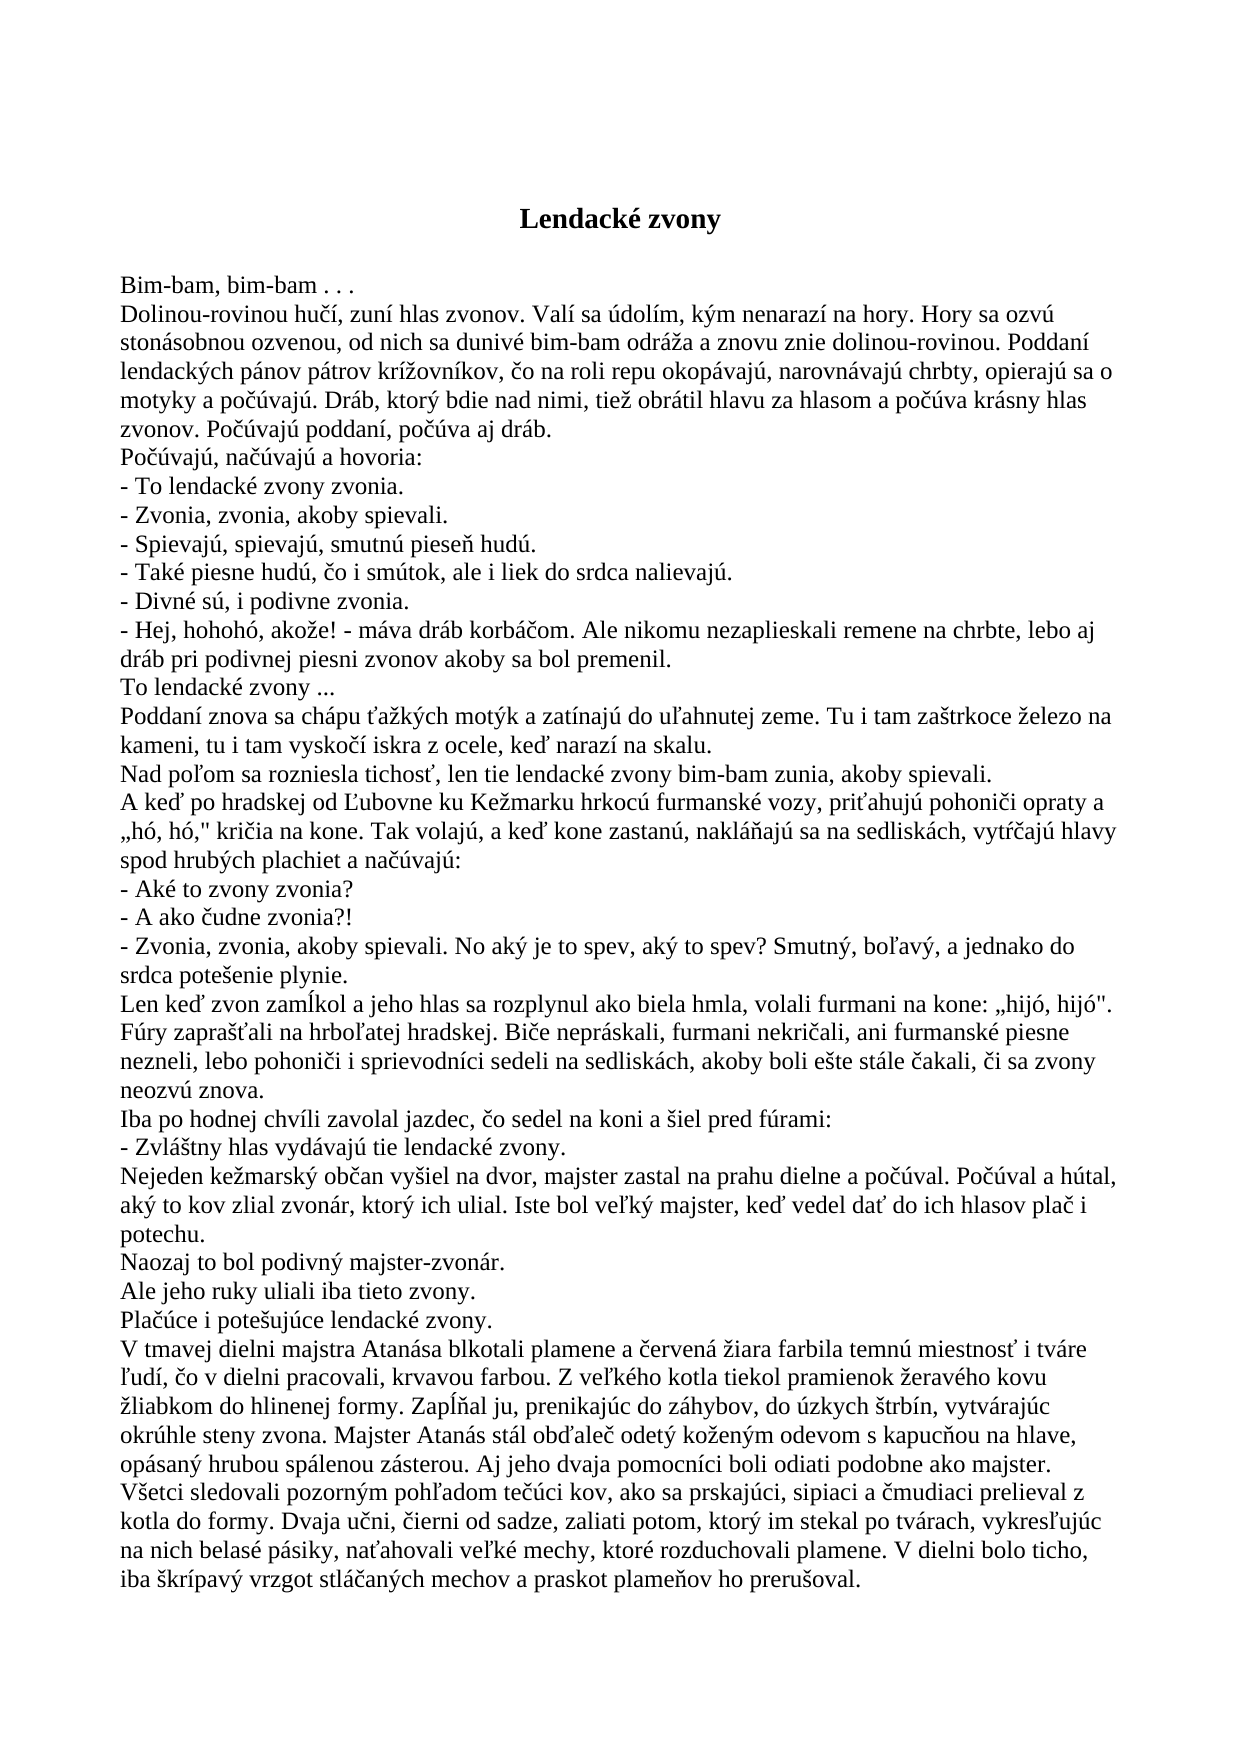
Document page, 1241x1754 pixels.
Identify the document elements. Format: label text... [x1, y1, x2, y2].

text - Aké to zvony zvonia? [120, 874, 1120, 902]
text Počúvajú, načúvajú a hovoria: [120, 442, 1120, 471]
text - Také piesne hudú, čo i smútok, ale i liek do srdca nalievajú. [120, 557, 1120, 586]
text Len keď zvon zamĺkol a jeho hlas sa rozplynul ako biela hmla, volali furmani na kone: „hijó, hijó". Fúry zaprašťali na hrboľatej hradskej. Biče nepráskali, furmani nekričali, ani furmanské piesne nezneli, lebo pohoniči i sprievodníci sedeli na sedliskách, akoby boli ešte stále čakali, či sa zvony neozvú znova. [120, 989, 1120, 1104]
text Plačúce i potešujúce lendacké zvony. [120, 1305, 1120, 1334]
text A keď po hradskej od Ľubovne ku Kežmarku hrkocú furmanské vozy, priťahujú pohoniči opraty a „hó, hó," kričia na kone. Tak volajú, a keď kone zastanú, nakláňajú sa na sedliskách, vytŕčajú hlavy spod hrubých plachiet a načúvajú: [120, 787, 1120, 874]
text Dolinou-rovinou hučí, zuní hlas zvonov. Valí sa údolím, kým nenarazí na hory. Hory sa ozvú stonásobnou ozvenou, od nich sa dunivé bim-bam odráža a znovu znie dolinou-rovinou. Poddaní lendackých pánov pátrov krížovníkov, čo na roli repu okopávajú, narovnávajú chrbty, opierajú sa o motyky a počúvajú. Dráb, ktorý bdie nad nimi, tiež obrátil hlavu za hlasom a počúva krásny hlas zvonov. Počúvajú poddaní, počúva aj dráb. [120, 299, 1120, 442]
text Ale jeho ruky uliali iba tieto zvony. [120, 1276, 1120, 1305]
text - Hej, hohohó, akože! - máva dráb korbáčom. Ale nikomu nezaplieskali remene na chrbte, lebo aj dráb pri podivnej piesni zvonov akoby sa bol premenil. [120, 615, 1120, 672]
text V tmavej dielni majstra Atanása blkotali plamene a červená žiara farbila temnú miestnosť i tváre ľudí, čo v dielni pracovali, krvavou farbou. Z veľkého kotla tiekol pramienok žeravého kovu žliabkom do hlinenej formy. Zapĺňal ju, prenikajúc do záhybov, do úzkych štrbín, vytvárajúc okrúhle steny zvona. Majster Atanás stál obďaleč odetý koženým odevom s kapucňou na hlave, opásaný hrubou spálenou zásterou. Aj jeho dvaja pomocníci boli odiati podobne ako majster. Všetci sledovali pozorným pohľadom tečúci kov, ako sa prskajúci, sipiaci a čmudiaci prelieval z kotla do formy. Dvaja učni, čierni od sadze, zaliati potom, ktorý im stekal po tvárach, vykresľujúc na nich belasé pásiky, naťahovali veľké mechy, ktoré rozduchovali plamene. V dielni bolo ticho, iba škrípavý vrzgot stláčaných mechov a praskot plameňov ho prerušoval. [120, 1334, 1120, 1592]
text - Divné sú, i podivne zvonia. [120, 586, 1120, 615]
text - To lendacké zvony zvonia. [120, 471, 1120, 500]
subtitle Lendacké zvony [120, 201, 1120, 235]
text - Zvláštny hlas vydávajú tie lendacké zvony. [120, 1132, 1120, 1161]
text Bim-bam, bim-bam . . . [120, 270, 1120, 299]
text Iba po hodnej chvíli zavolal jazdec, čo sedel na koni a šiel pred fúrami: [120, 1104, 1120, 1132]
text Nad poľom sa rozniesla tichosť, len tie lendacké zvony bim-bam zunia, akoby spievali. [120, 759, 1120, 787]
text - A ako čudne zvonia?! [120, 902, 1120, 931]
text - Spievajú, spievajú, smutnú pieseň hudú. [120, 529, 1120, 557]
text To lendacké zvony ... [120, 672, 1120, 701]
text - Zvonia, zvonia, akoby spievali. No aký je to spev, aký to spev? Smutný, boľavý, a jednako do srdca potešenie plynie. [120, 931, 1120, 989]
text - Zvonia, zvonia, akoby spievali. [120, 500, 1120, 529]
text Poddaní znova sa chápu ťažkých motýk a zatínajú do uľahnutej zeme. Tu i tam zaštrkoce železo na kameni, tu i tam vyskočí iskra z ocele, keď narazí na skalu. [120, 701, 1120, 759]
text Nejeden kežmarský občan vyšiel na dvor, majster zastal na prahu dielne a počúval. Počúval a hútal, aký to kov zlial zvonár, ktorý ich ulial. Iste bol veľký majster, keď vedel dať do ich hlasov plač i potechu. [120, 1161, 1120, 1247]
text Naozaj to bol podivný majster-zvonár. [120, 1247, 1120, 1276]
